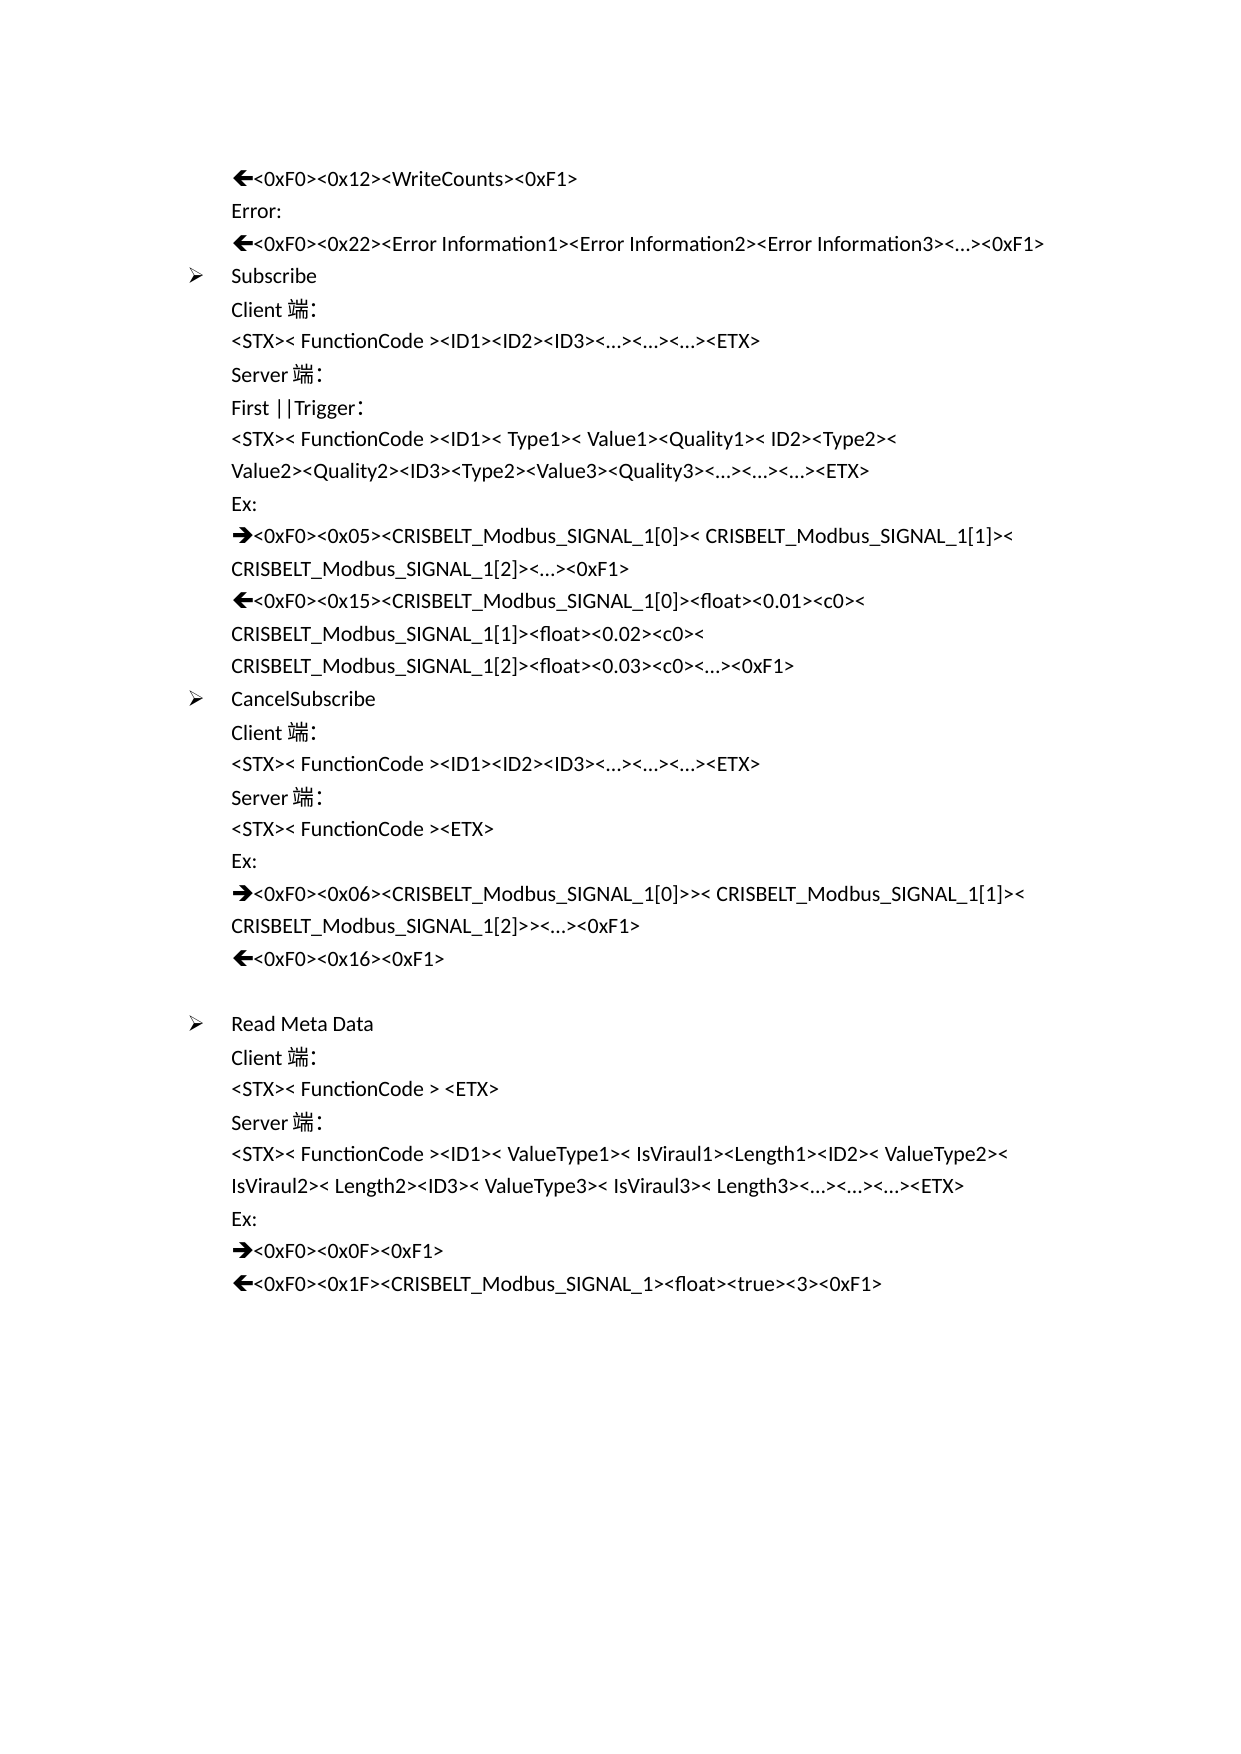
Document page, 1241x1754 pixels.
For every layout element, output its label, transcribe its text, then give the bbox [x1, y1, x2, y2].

list Client端： [231, 1039, 1090, 1072]
list <0xF0><0x0F><0xF1> [231, 1234, 1090, 1267]
list <0xF0><0x06><CRISBELT_Modbus_SIGNAL_1[0]>>< CRISBELT_Modbus_SIGNAL_1[1]>< CRISBELT_Modbus_SIGNAL_1[2]>><…><0xF1> [231, 877, 1090, 942]
list <STX>< FunctionCode ><ETX> [231, 812, 1090, 844]
list Ex: [231, 844, 1090, 877]
list <STX>< FunctionCode > <ETX> [231, 1072, 1090, 1104]
list Server端： [231, 779, 1090, 812]
list Client端： [231, 292, 1090, 324]
list Error: [231, 194, 1090, 227]
list Ex: [231, 487, 1090, 519]
list <0xF0><0x05><CRISBELT_Modbus_SIGNAL_1[0]>< CRISBELT_Modbus_SIGNAL_1[1]>< CRISBELT_Modbus_SIGNAL_1[2]><…><0xF1> [231, 519, 1090, 584]
list <STX>< FunctionCode ><ID1><ID2><ID3><…><…><…><ETX> [231, 747, 1090, 779]
list <0xF0><0x15><CRISBELT_Modbus_SIGNAL_1[0]><float><0.01><c0>< CRISBELT_Modbus_SIGNAL_1[1]><float><0.02><c0>< CRISBELT_Modbus_SIGNAL_1[2]><float><0.03><c0><…><0xF1> [231, 584, 1090, 682]
list <STX>< FunctionCode ><ID1><ID2><ID3><…><…><…><ETX> [231, 324, 1090, 357]
list Subscribe [187, 259, 1090, 292]
list Ex: [231, 1202, 1090, 1234]
list <0xF0><0x12><WriteCounts><0xF1> [231, 162, 1090, 194]
list Server端： [231, 357, 1090, 389]
list Read Meta Data [187, 1007, 1090, 1039]
list Server端： [231, 1104, 1090, 1137]
list <0xF0><0x16><0xF1> [231, 942, 1090, 974]
list First ||Trigger： [231, 389, 1090, 422]
list <STX>< FunctionCode ><ID1>< Type1>< Value1><Quality1>< ID2><Type2>< Value2><Quality2><ID3><Type2><Value3><Quality3><…><…><…><ETX> [231, 422, 1090, 487]
list CancelSubscribe [187, 682, 1090, 714]
list <0xF0><0x1F><CRISBELT_Modbus_SIGNAL_1><float><true><3><0xF1> [231, 1267, 1090, 1299]
list <STX>< FunctionCode ><ID1>< ValueType1>< IsViraul1><Length1><ID2>< ValueType2>< IsViraul2>< Length2><ID3>< ValueType3>< IsViraul3>< Length3><…><…><…><ETX> [231, 1137, 1090, 1202]
list Client端： [231, 714, 1090, 747]
list <0xF0><0x22><Error Information1><Error Information2><Error Information3><…><0xF1> [231, 227, 1090, 259]
